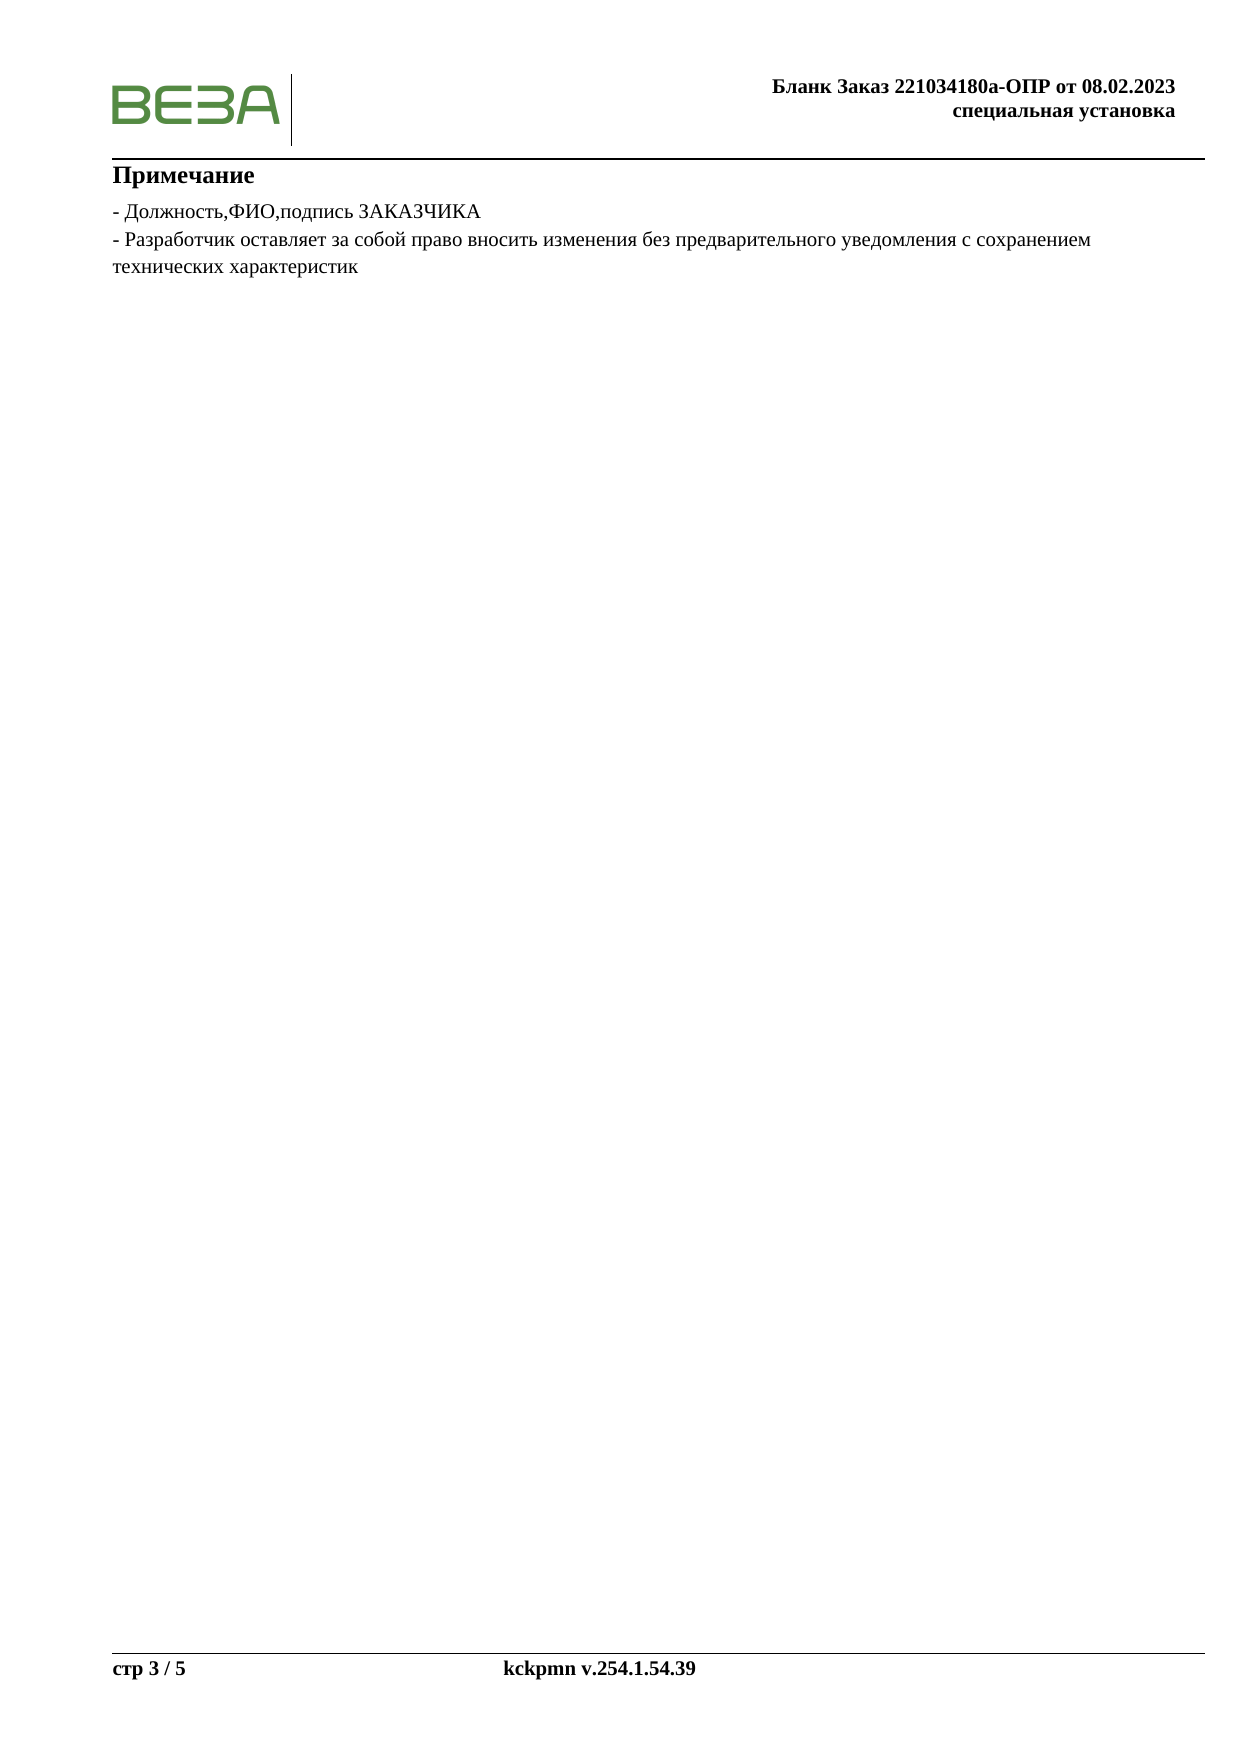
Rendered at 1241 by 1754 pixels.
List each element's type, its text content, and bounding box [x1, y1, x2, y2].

subtitle Примечание [112, 160, 1205, 188]
text - Должность,ФИО,подпись ЗАКАЗЧИКА [112, 199, 1205, 223]
text - Разработчик оставляет за собой право вносить изменения без предварительного уведомления с сохранением технических характеристик [112, 227, 1205, 278]
picture [112, 73, 280, 136]
